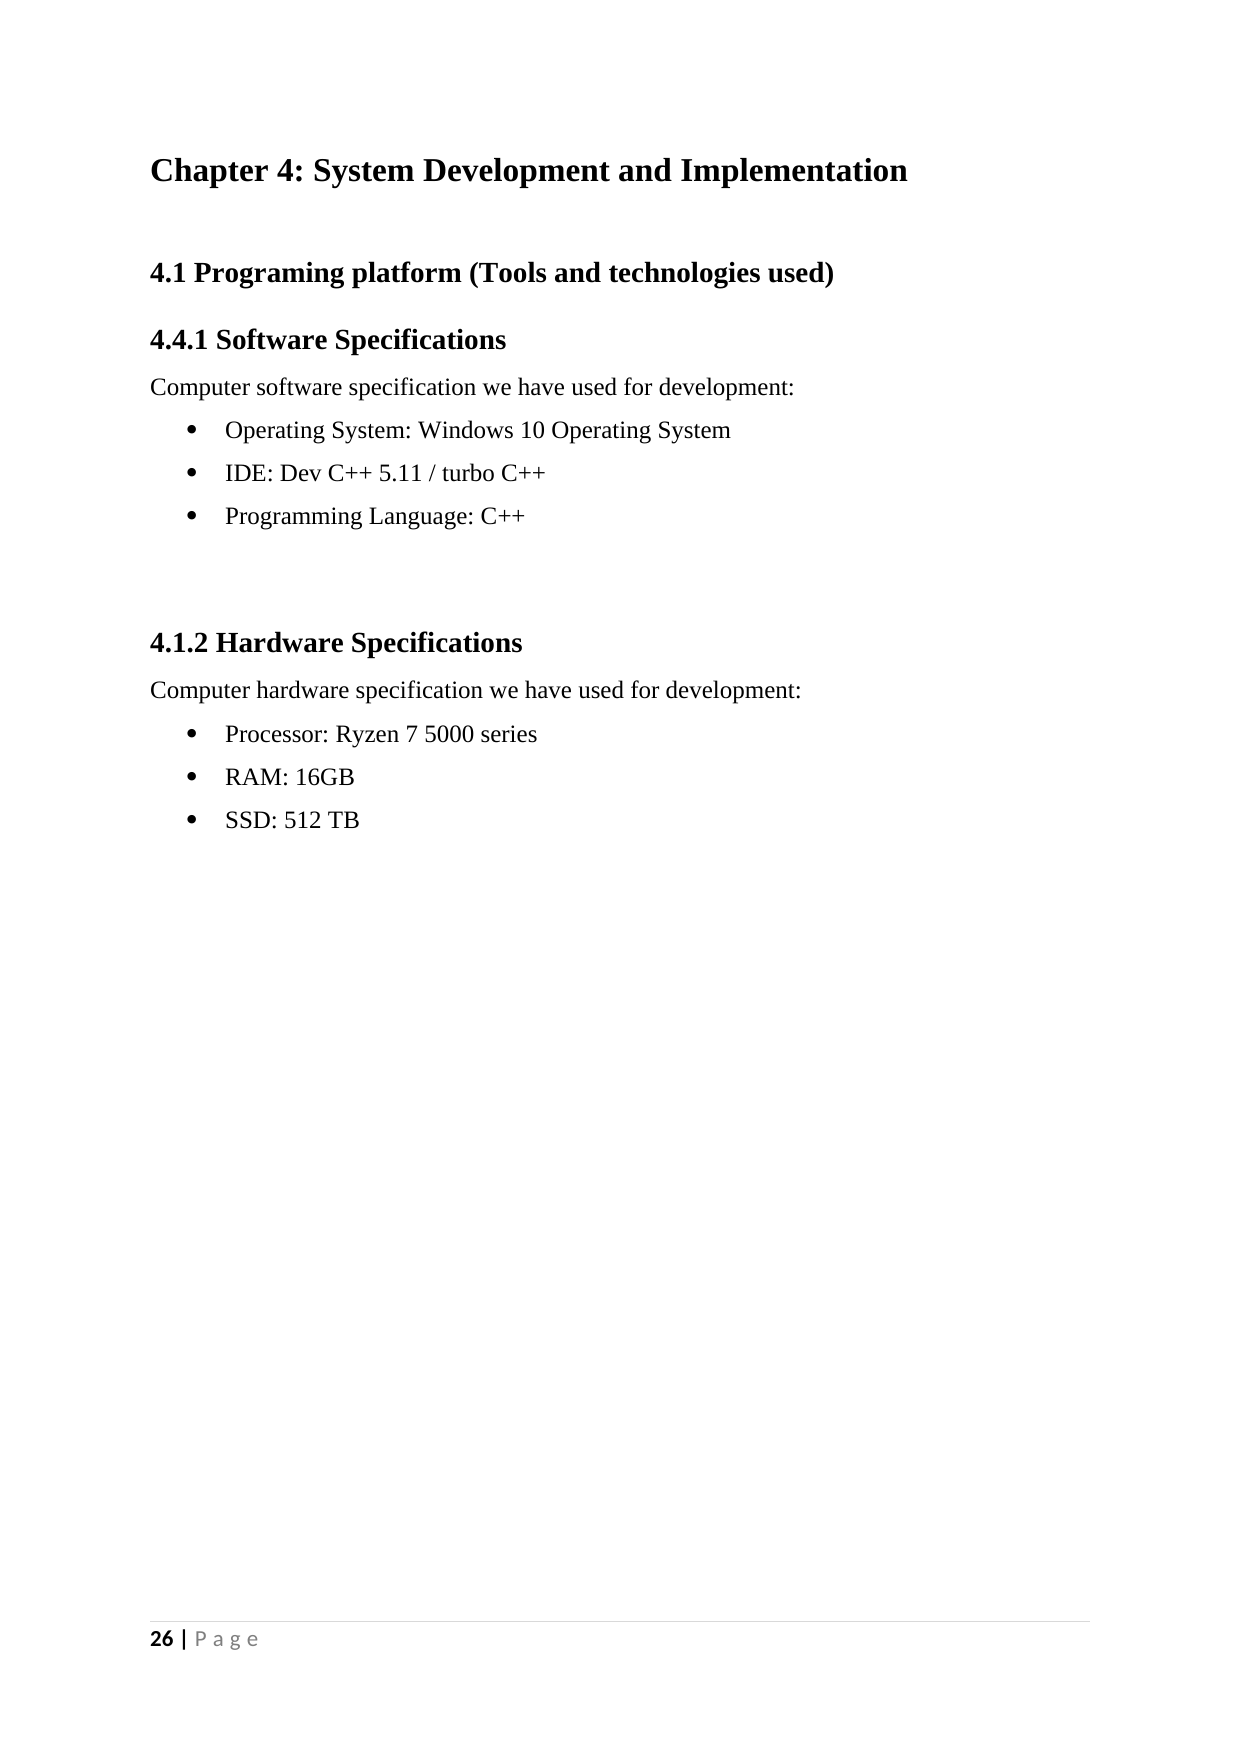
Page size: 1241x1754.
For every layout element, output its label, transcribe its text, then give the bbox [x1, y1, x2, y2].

list SSD: 512 TB [187, 805, 1090, 834]
list Programming Language: C++ [187, 501, 1090, 530]
list IDE: Dev C++ 5.11 / turbo C++ [187, 458, 1090, 487]
subtitle Chapter 4: System Development and Implementation [150, 150, 1090, 188]
list Operating System: Windows 10 Operating System [187, 415, 1090, 444]
list Computer software specification we have used for development: [150, 372, 1090, 401]
list 4.4.1 Software Specifications [150, 322, 1090, 355]
text 4.1.2 Hardware Specifications [150, 625, 1090, 659]
text Computer hardware specification we have used for development: [150, 676, 1090, 704]
text 4.1 Programing platform (Tools and technologies used) [150, 255, 1090, 288]
list RAM: 16GB [187, 762, 1090, 791]
list Processor: Ryzen 7 5000 series [187, 719, 1090, 747]
